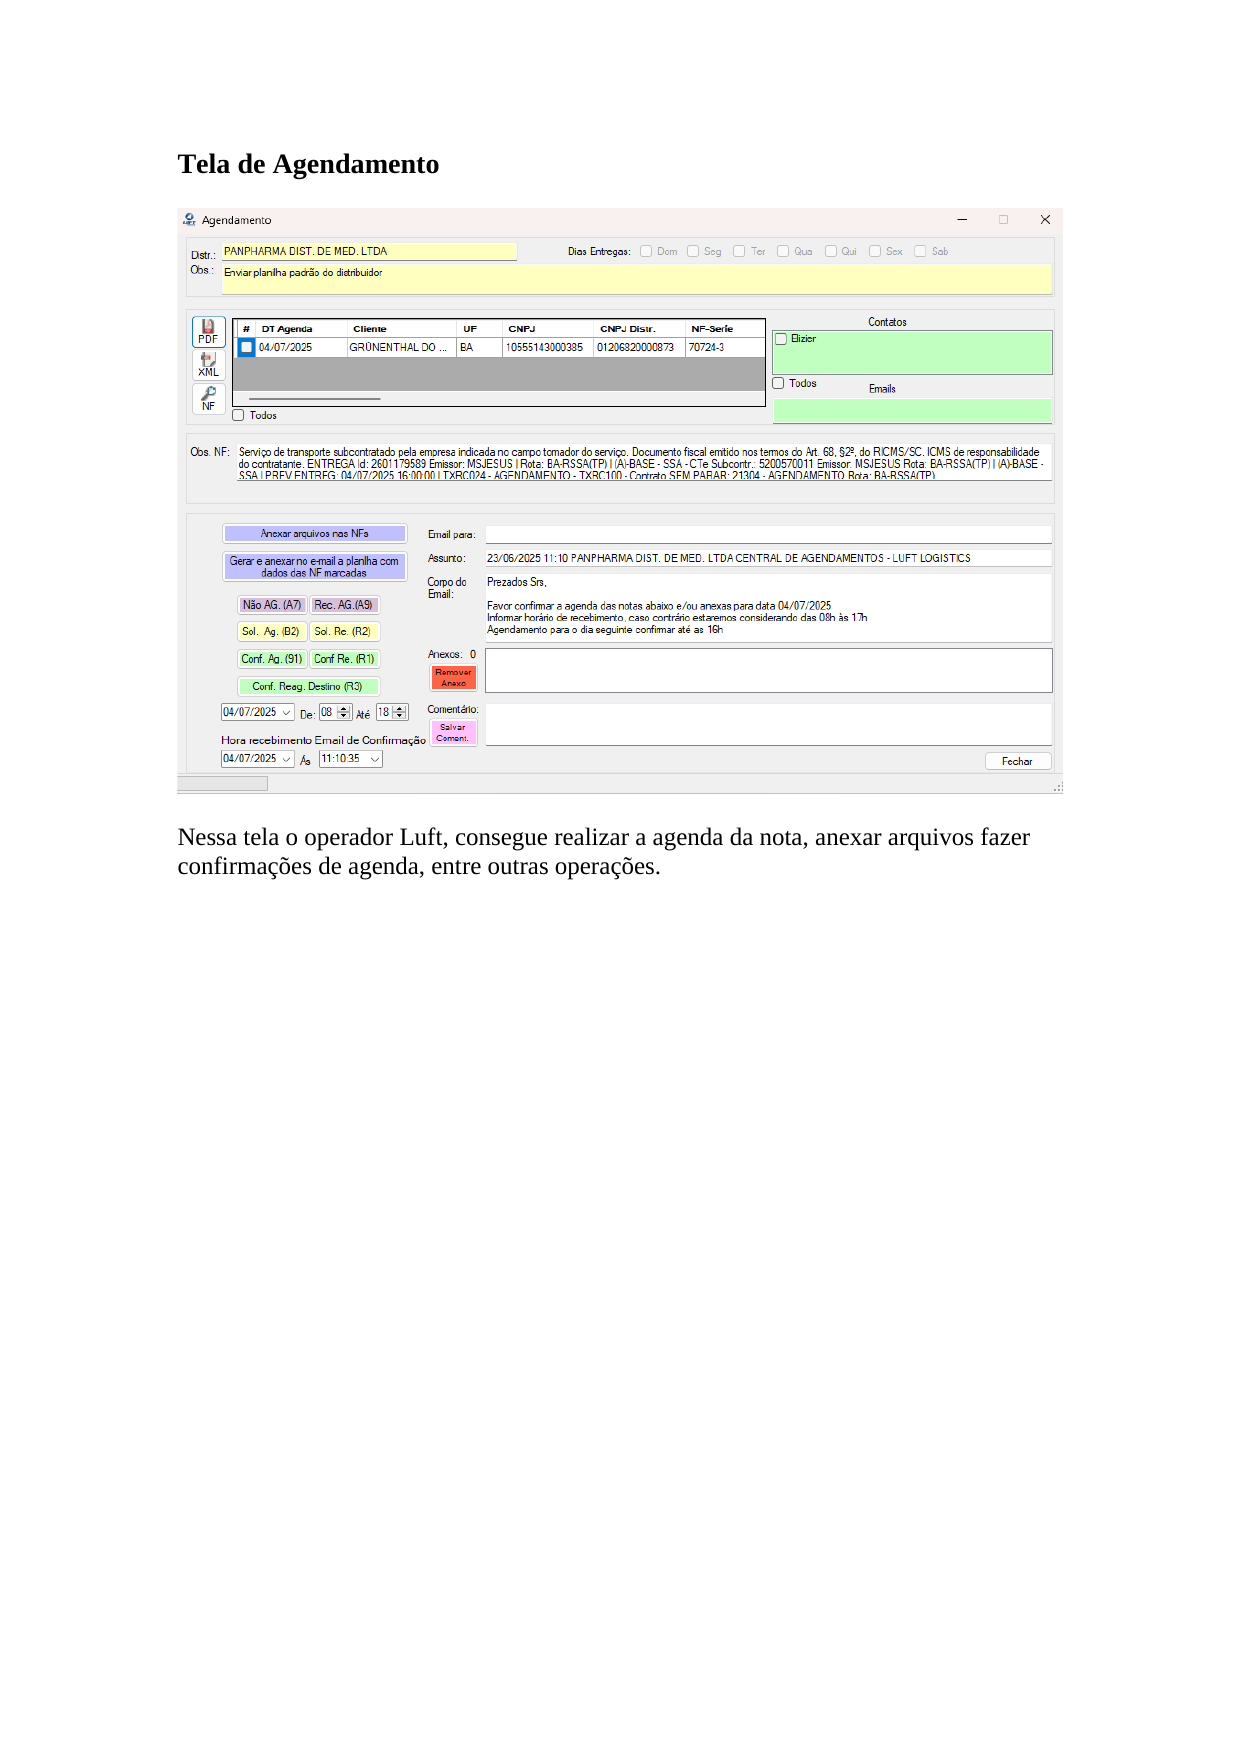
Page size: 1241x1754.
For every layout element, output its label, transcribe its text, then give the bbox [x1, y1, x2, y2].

picture [177, 208, 1063, 794]
text Nessa tela o operador Luft, consegue realizar a agenda da nota, anexar arquivos fazer confirmações de agenda, entre outras operações. [177, 822, 1063, 879]
text Tela de Agendamento [177, 148, 1063, 208]
